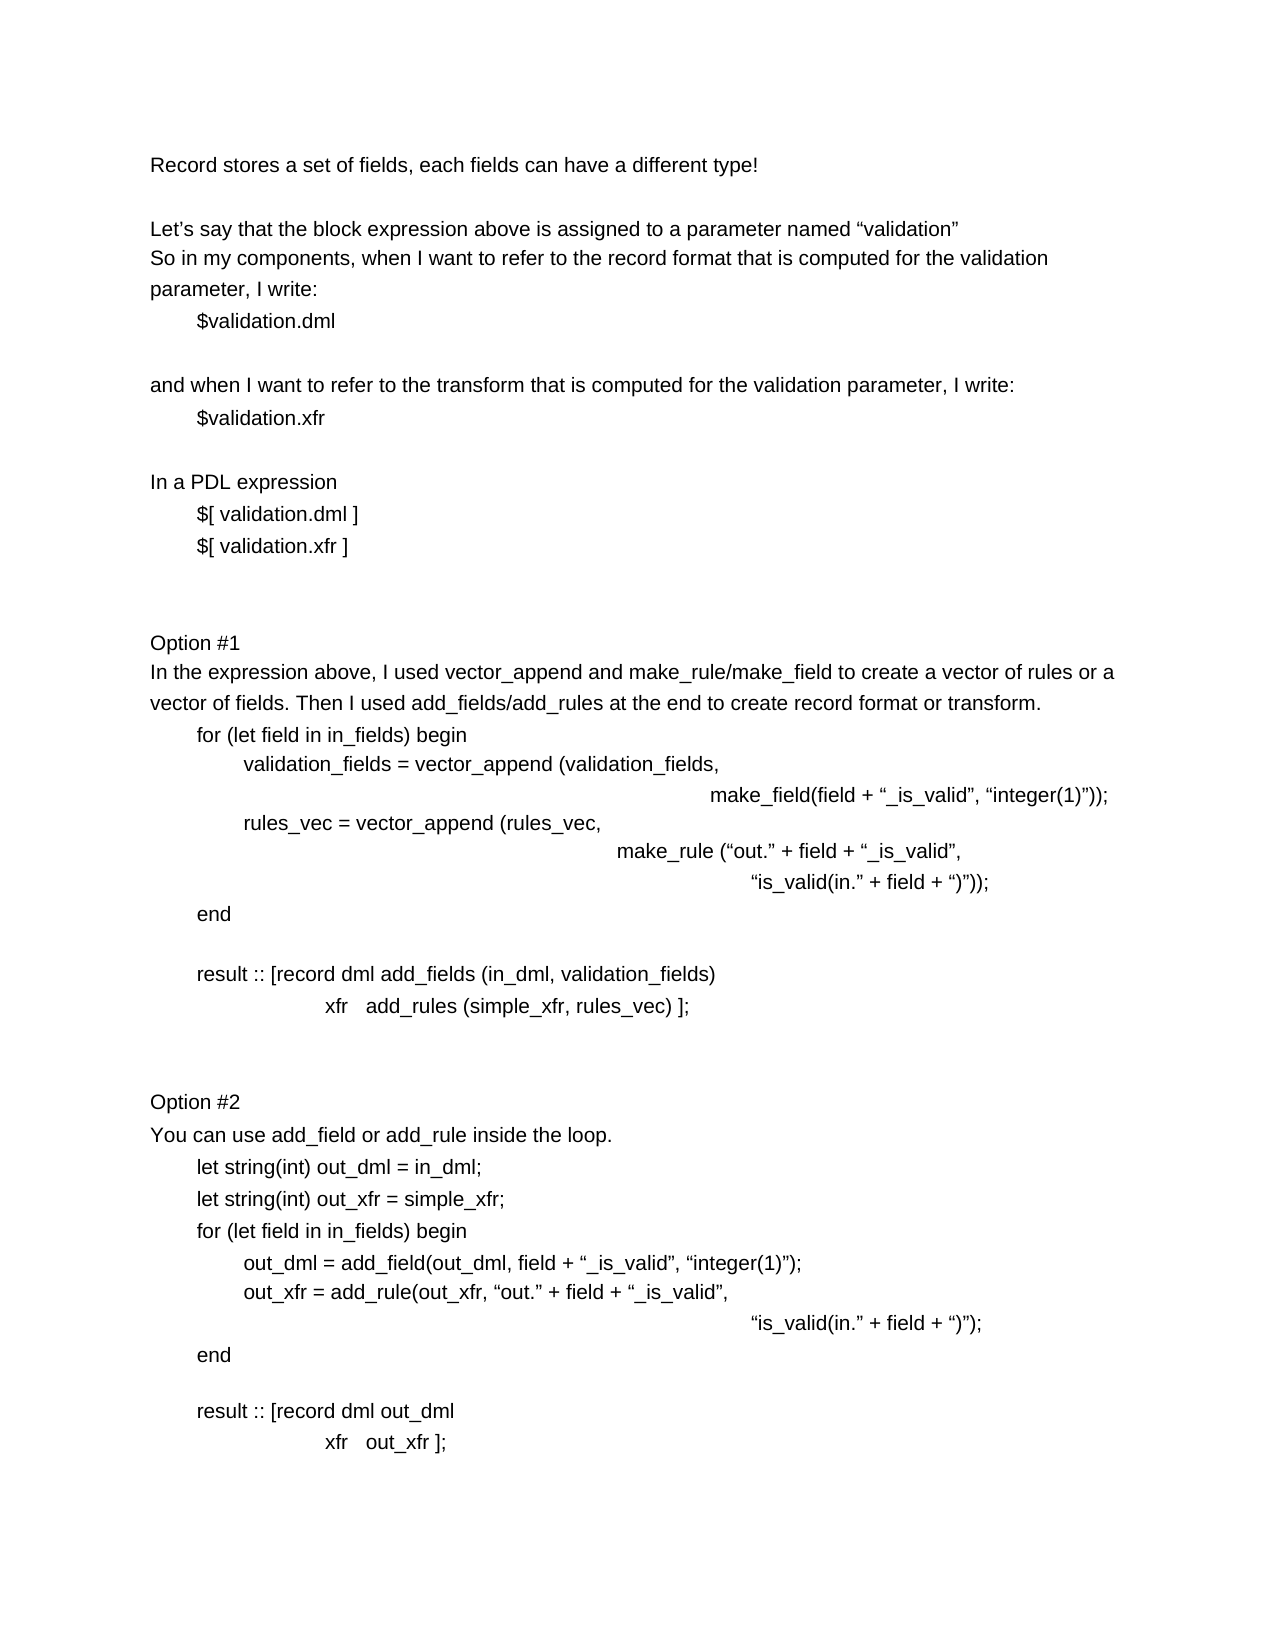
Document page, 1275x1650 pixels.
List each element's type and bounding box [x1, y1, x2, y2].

text [150, 150, 1125, 1488]
